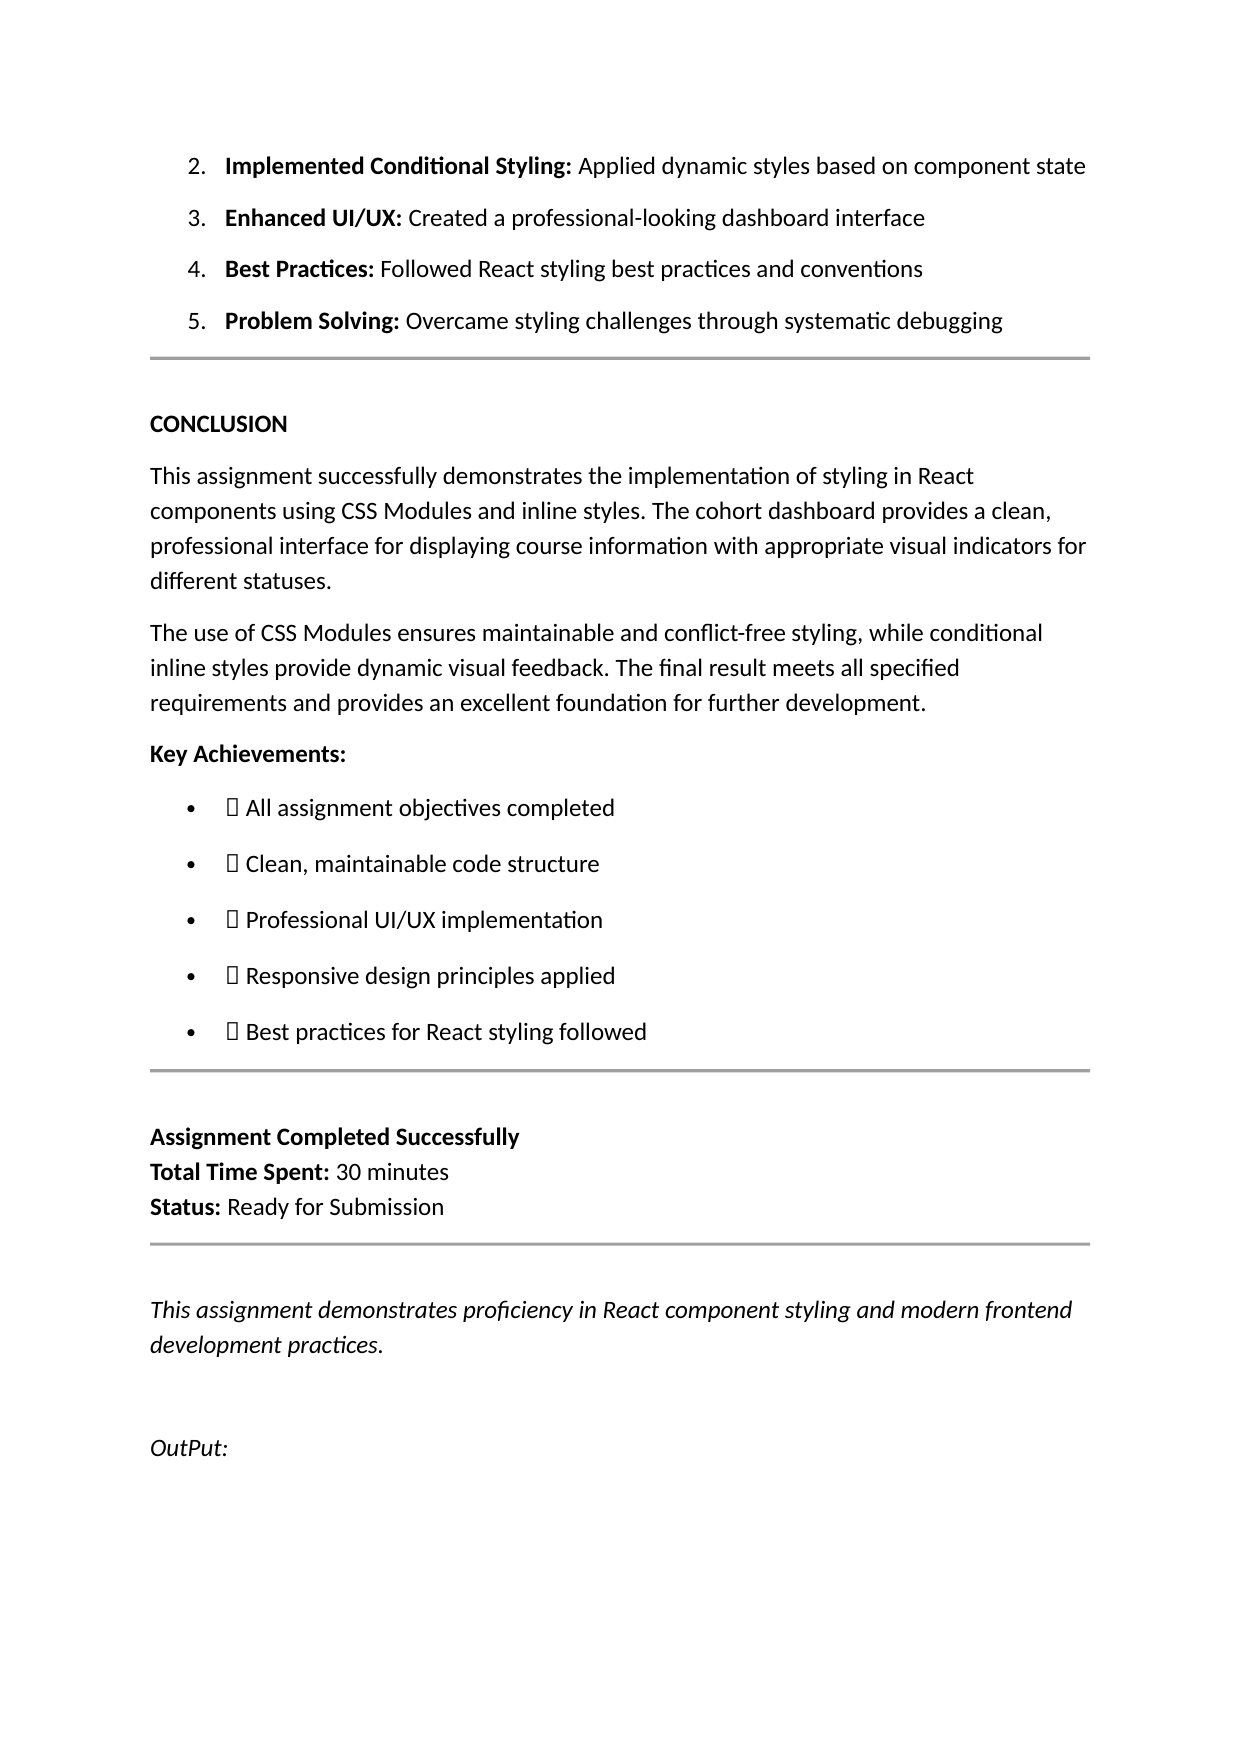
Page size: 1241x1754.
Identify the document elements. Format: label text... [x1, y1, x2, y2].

list ✅ All assignment objectives completed [187, 790, 1090, 824]
list ✅ Responsive design principles applied [187, 957, 1090, 992]
text OutPut: [150, 1432, 1090, 1463]
list Enhanced UI/UX: Created a professional-looking dashboard interface [187, 202, 1090, 232]
list Best Practices: Followed React styling best practices and conventions [187, 253, 1090, 284]
list ✅ Professional UI/UX implementation [187, 902, 1090, 936]
text CONCLUSION [150, 408, 1090, 439]
list Implemented Conditional Styling: Applied dynamic styles based on component state [187, 150, 1090, 181]
text Assignment Completed Successfully Total Time Spent: 30 minutes Status: Ready for Submission [150, 1121, 1090, 1221]
list Problem Solving: Overcame styling challenges through systematic debugging [187, 305, 1090, 336]
list ✅ Best practices for React styling followed [187, 1013, 1090, 1047]
text Key Achievements: [150, 738, 1090, 769]
text The use of CSS Modules ensures maintainable and conflict-free styling, while conditional inline styles provide dynamic visual feedback. The final result meets all specified requirements and provides an excellent foundation for further development. [150, 617, 1090, 717]
text This assignment demonstrates proficiency in React component styling and modern frontend development practices. [150, 1294, 1090, 1360]
text This assignment successfully demonstrates the implementation of styling in React components using CSS Modules and inline styles. The cohort dashboard provides a clean, professional interface for displaying course information with appropriate visual indicators for different statuses. [150, 460, 1090, 596]
list ✅ Clean, maintainable code structure [187, 846, 1090, 880]
